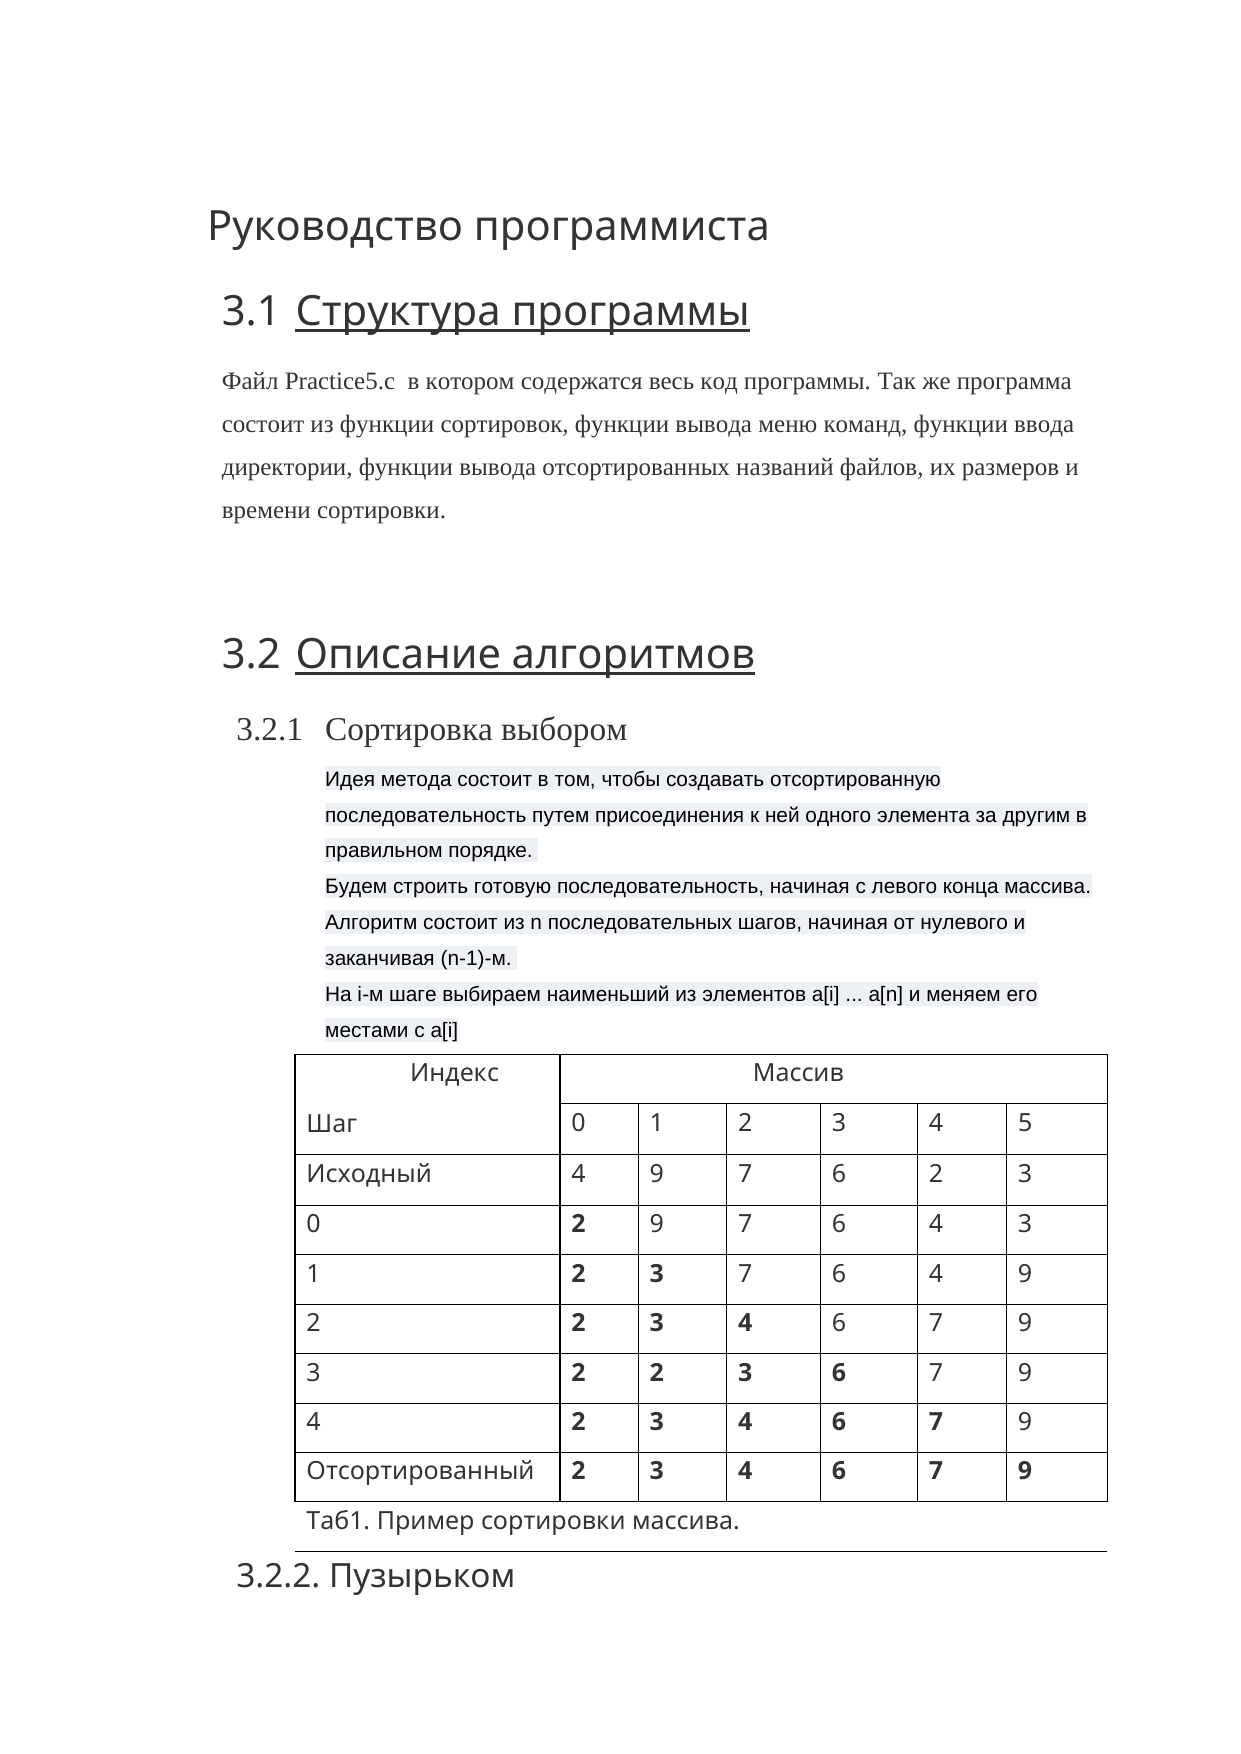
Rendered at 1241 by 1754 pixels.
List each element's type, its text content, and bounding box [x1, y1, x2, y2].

table_cell 3 [296, 1354, 559, 1402]
list Идея метода состоит в том, чтобы создавать отсортированную последовательность путем присоединения к ней одного элемента за другим в правильном порядке. Будем строить готовую последовательность, начиная с левого конца массива. Алгоритм состоит из n последовательных шагов, начиная от нулевого и заканчивая (n-1)-м. На i-м шаге выбираем наименьший из элементов a[i] ... a[n] и меняем его местами с a[i] [325, 766, 1107, 1042]
list Файл Practice5.c в котором содержатся весь код программы. Так же программа состоит из функции сортировок, функции вывода меню команд, функции ввода директории, функции вывода отсортированных названий файлов, их размеров и времени сортировки. [222, 366, 1107, 524]
table_cell 9 [1007, 1255, 1107, 1304]
table_cell 6 [821, 1155, 917, 1205]
table_header Индекс Шаг [296, 1055, 559, 1154]
table_cell 4 [727, 1305, 820, 1353]
table_cell 7 [918, 1404, 1006, 1452]
table_cell 2 [561, 1354, 638, 1402]
table_cell 7 [727, 1255, 820, 1304]
table_cell 2 [561, 1255, 638, 1304]
table_cell 9 [1007, 1305, 1107, 1353]
table_cell 6 [821, 1206, 917, 1254]
table_cell Таб1. Пример сортировки массива. [295, 1502, 1107, 1551]
table_cell 9 [639, 1206, 726, 1254]
table_cell 2 [561, 1305, 638, 1353]
table_cell 4 [561, 1155, 638, 1205]
table_header Массив [561, 1055, 1107, 1103]
table_cell 0 [561, 1104, 638, 1154]
table_cell 4 [727, 1404, 820, 1452]
table_cell 7 [918, 1305, 1006, 1353]
table_cell 1 [639, 1104, 726, 1154]
table_cell 2 [561, 1206, 638, 1254]
table_cell 4 [918, 1206, 1006, 1254]
table_cell Отсортированный [296, 1453, 559, 1501]
table_cell 2 [727, 1104, 820, 1154]
table_cell Исходный [296, 1155, 559, 1205]
list Описание алгоритмов [222, 624, 1107, 681]
text Руководство программиста [177, 196, 1107, 253]
table_cell 9 [1007, 1453, 1107, 1501]
table_cell 5 [1007, 1104, 1107, 1154]
table_cell 4 [918, 1104, 1006, 1154]
list 3.2.2. Пузырьком [236, 1552, 1107, 1597]
table_cell 7 [918, 1354, 1006, 1402]
table_cell 3 [639, 1453, 726, 1501]
table_cell 9 [639, 1155, 726, 1205]
table_cell 2 [561, 1404, 638, 1452]
table_cell 6 [821, 1354, 917, 1402]
table_cell 7 [918, 1453, 1006, 1501]
table_cell 6 [821, 1404, 917, 1452]
table_cell 1 [296, 1255, 559, 1304]
list Сортировка выбором [236, 709, 1107, 747]
table_cell 6 [821, 1453, 917, 1501]
table_cell 2 [296, 1305, 559, 1353]
table_cell 2 [639, 1354, 726, 1402]
table_cell 6 [821, 1305, 917, 1353]
table_cell 3 [639, 1255, 726, 1304]
table_cell 7 [727, 1155, 820, 1205]
table_cell 6 [821, 1255, 917, 1304]
table_cell 3 [821, 1104, 917, 1154]
table_cell 4 [296, 1404, 559, 1452]
table_cell 3 [727, 1354, 820, 1402]
table_cell 3 [1007, 1155, 1107, 1205]
table_cell 7 [727, 1206, 820, 1254]
table_cell 9 [1007, 1354, 1107, 1402]
table_cell 2 [918, 1155, 1006, 1205]
table_cell 3 [639, 1305, 726, 1353]
table_cell 4 [727, 1453, 820, 1501]
table_cell 2 [561, 1453, 638, 1501]
table_cell 9 [1007, 1404, 1107, 1452]
table_cell 3 [639, 1404, 726, 1452]
table_cell 0 [296, 1206, 559, 1254]
table_cell 4 [918, 1255, 1006, 1304]
table_cell 3 [1007, 1206, 1107, 1254]
list Структура программы [222, 281, 1107, 338]
